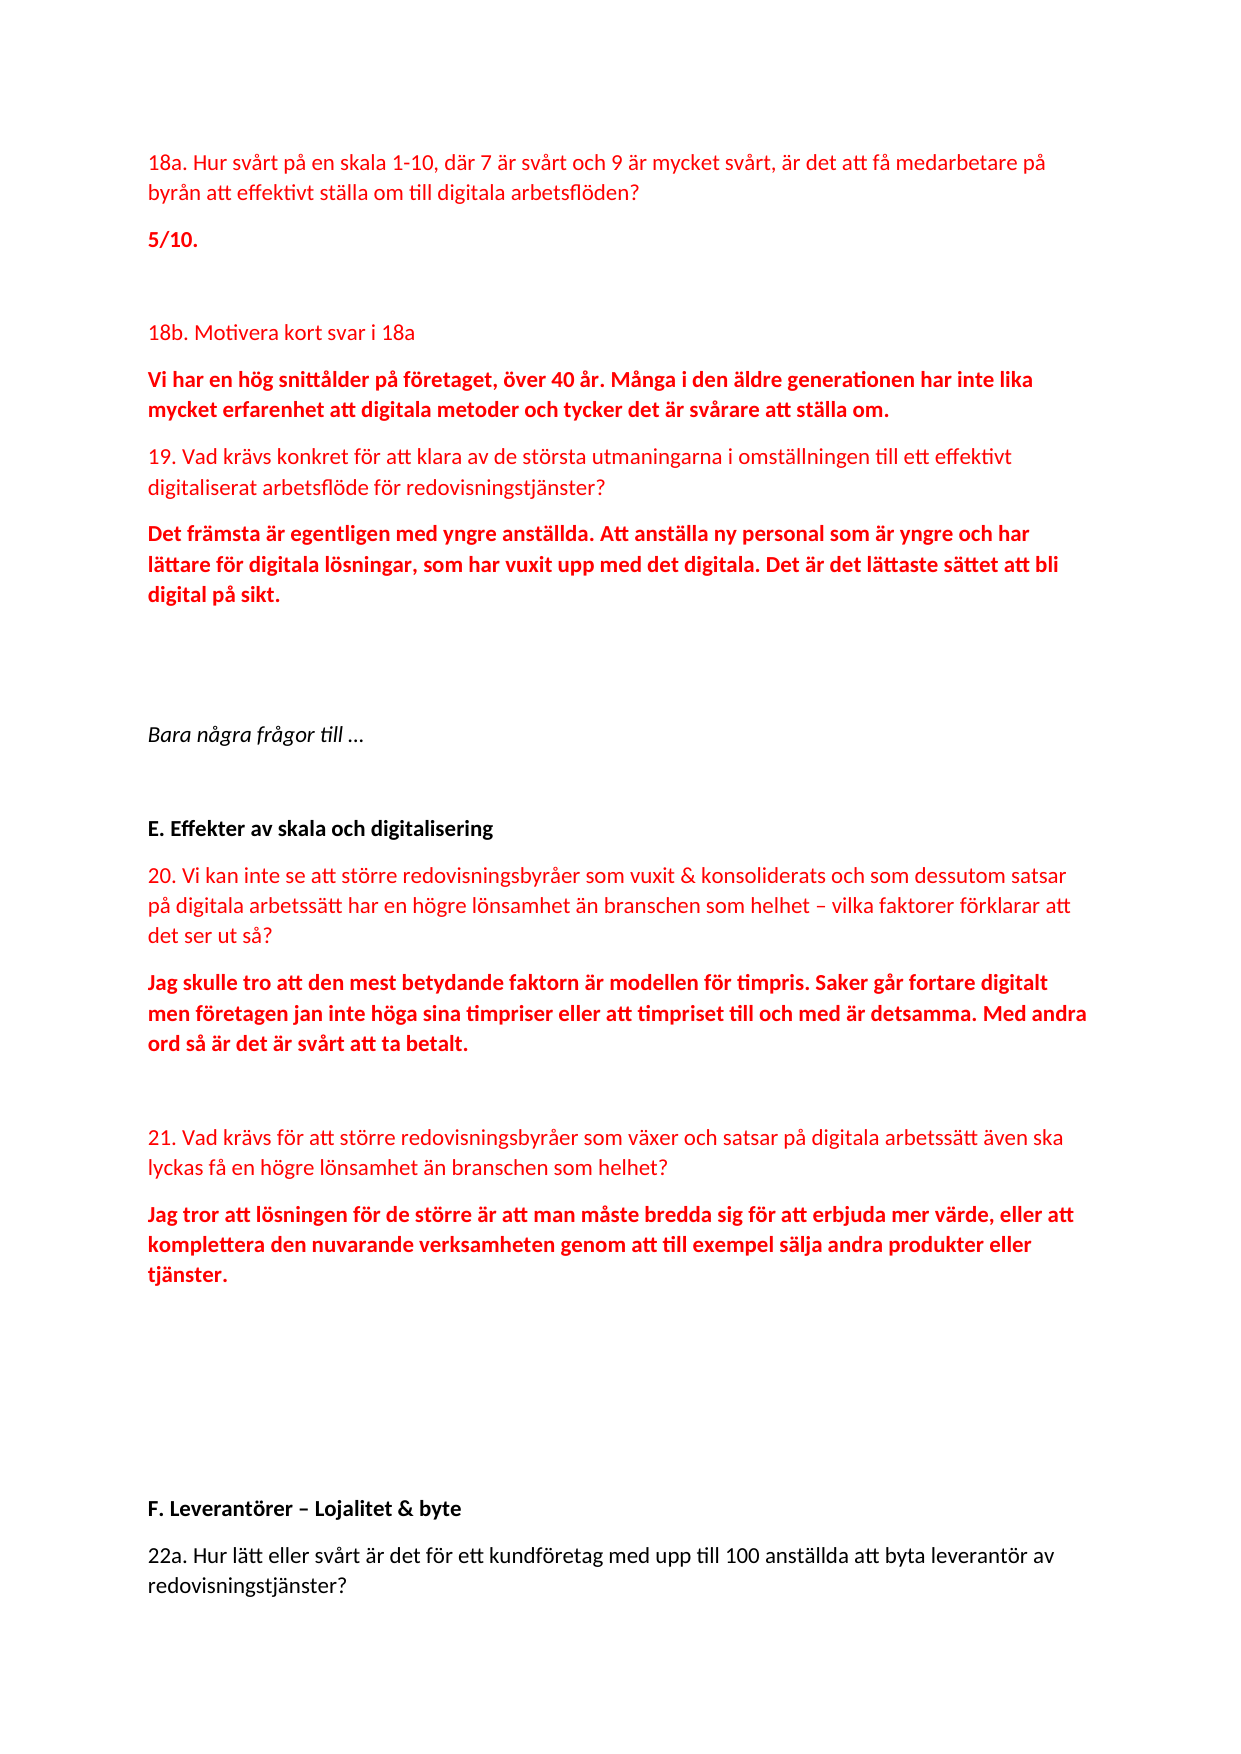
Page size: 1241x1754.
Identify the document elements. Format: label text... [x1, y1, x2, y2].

text Jag skulle tro att den mest betydande faktorn är modellen för timpris. Saker går fortare digitalt men företagen jan inte höga sina timpriser eller att timpriset till och med är detsamma. Med andra ord så är det är svårt att ta betalt. [148, 968, 1093, 1057]
text 18b. Motivera kort svar i 18a [148, 318, 1093, 346]
text Det främsta är egentligen med yngre anställda. Att anställa ny personal som är yngre och har lättare för digitala lösningar, som har vuxit upp med det digitala. Det är det lättaste sättet att bli digital på sikt. [148, 519, 1093, 608]
text Bara några frågor till … [148, 721, 1093, 748]
text Jag tror att lösningen för de större är att man måste bredda sig för att erbjuda mer värde, eller att komplettera den nuvarande verksamheten genom att till exempel sälja andra produkter eller tjänster. [148, 1200, 1093, 1288]
text 20. Vi kan inte se att större redovisningsbyråer som vuxit & konsoliderats och som dessutom satsar på digitala arbetssätt har en högre lönsamhet än branschen som helhet – vilka faktorer förklarar att det ser ut så? [148, 861, 1093, 949]
text 21. Vad krävs för att större redovisningsbyråer som växer och satsar på digitala arbetssätt även ska lyckas få en högre lönsamhet än branschen som helhet? [148, 1123, 1093, 1181]
text 5/10. [148, 225, 1093, 253]
text F. Leverantörer – Lojalitet & byte [148, 1494, 1093, 1522]
text 18a. Hur svårt på en skala 1-10, där 7 är svårt och 9 är mycket svårt, är det att få medarbetare på byrån att effektivt ställa om till digitala arbetsflöden? [148, 148, 1093, 206]
text 22a. Hur lätt eller svårt är det för ett kundföretag med upp till 100 anställda att byta leverantör av redovisningstjänster? [148, 1541, 1093, 1599]
text Vi har en hög snittålder på företaget, över 40 år. Många i den äldre generationen har inte lika mycket erfarenhet att digitala metoder och tycker det är svårare att ställa om. [148, 365, 1093, 423]
text E. Effekter av skala och digitalisering [148, 814, 1093, 842]
text 19. Vad krävs konkret för att klara av de största utmaningarna i omställningen till ett effektivt digitaliserat arbetsflöde för redovisningstjänster? [148, 442, 1093, 501]
